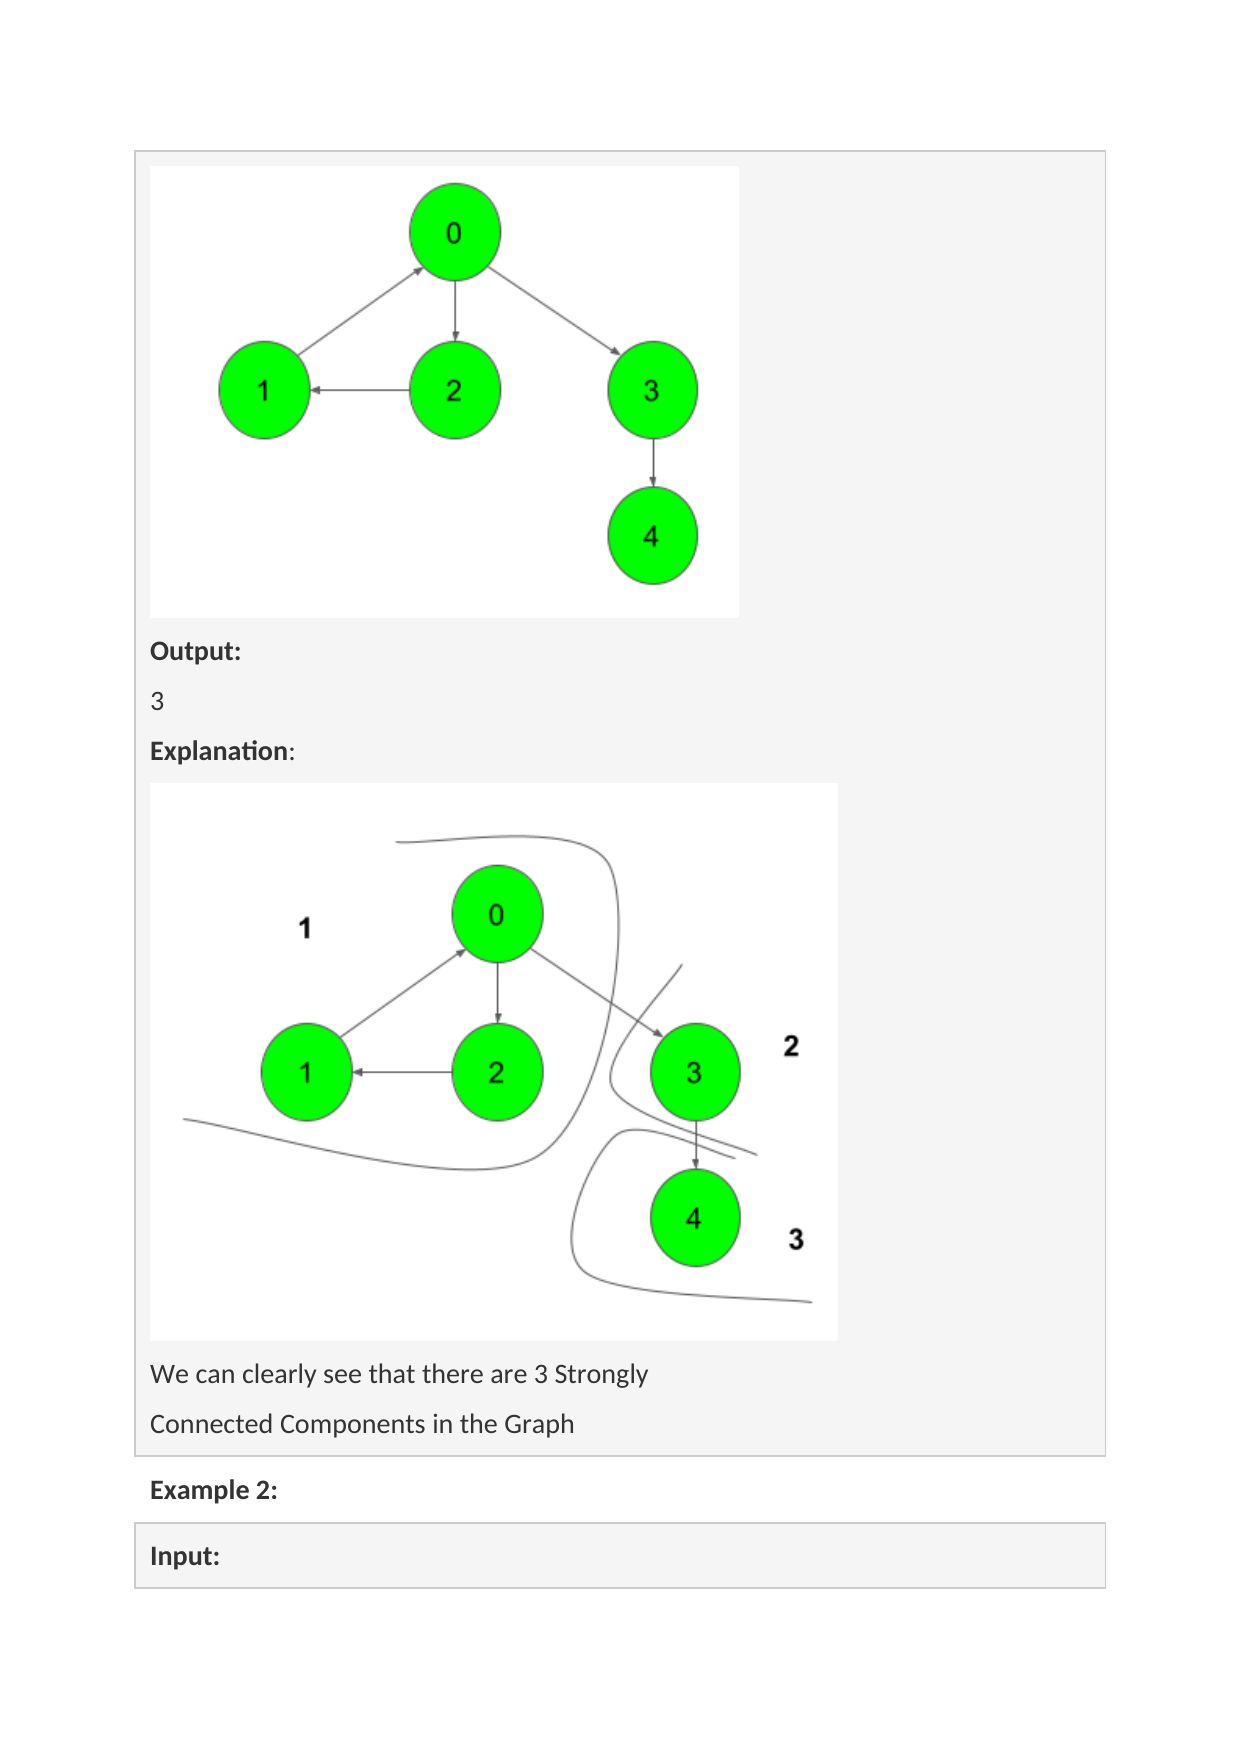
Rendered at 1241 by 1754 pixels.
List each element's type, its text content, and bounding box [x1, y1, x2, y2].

text 3 [136, 667, 1105, 717]
picture [150, 783, 838, 1341]
text Input: [136, 1524, 1105, 1587]
picture [150, 166, 739, 618]
text Connected Components in the Graph [136, 1390, 1105, 1455]
text Example 2: [150, 1472, 1090, 1507]
text We can clearly see that there are 3 Strongly [136, 1340, 1105, 1390]
text Output: [136, 617, 1105, 667]
text Explanation: [136, 717, 1105, 767]
